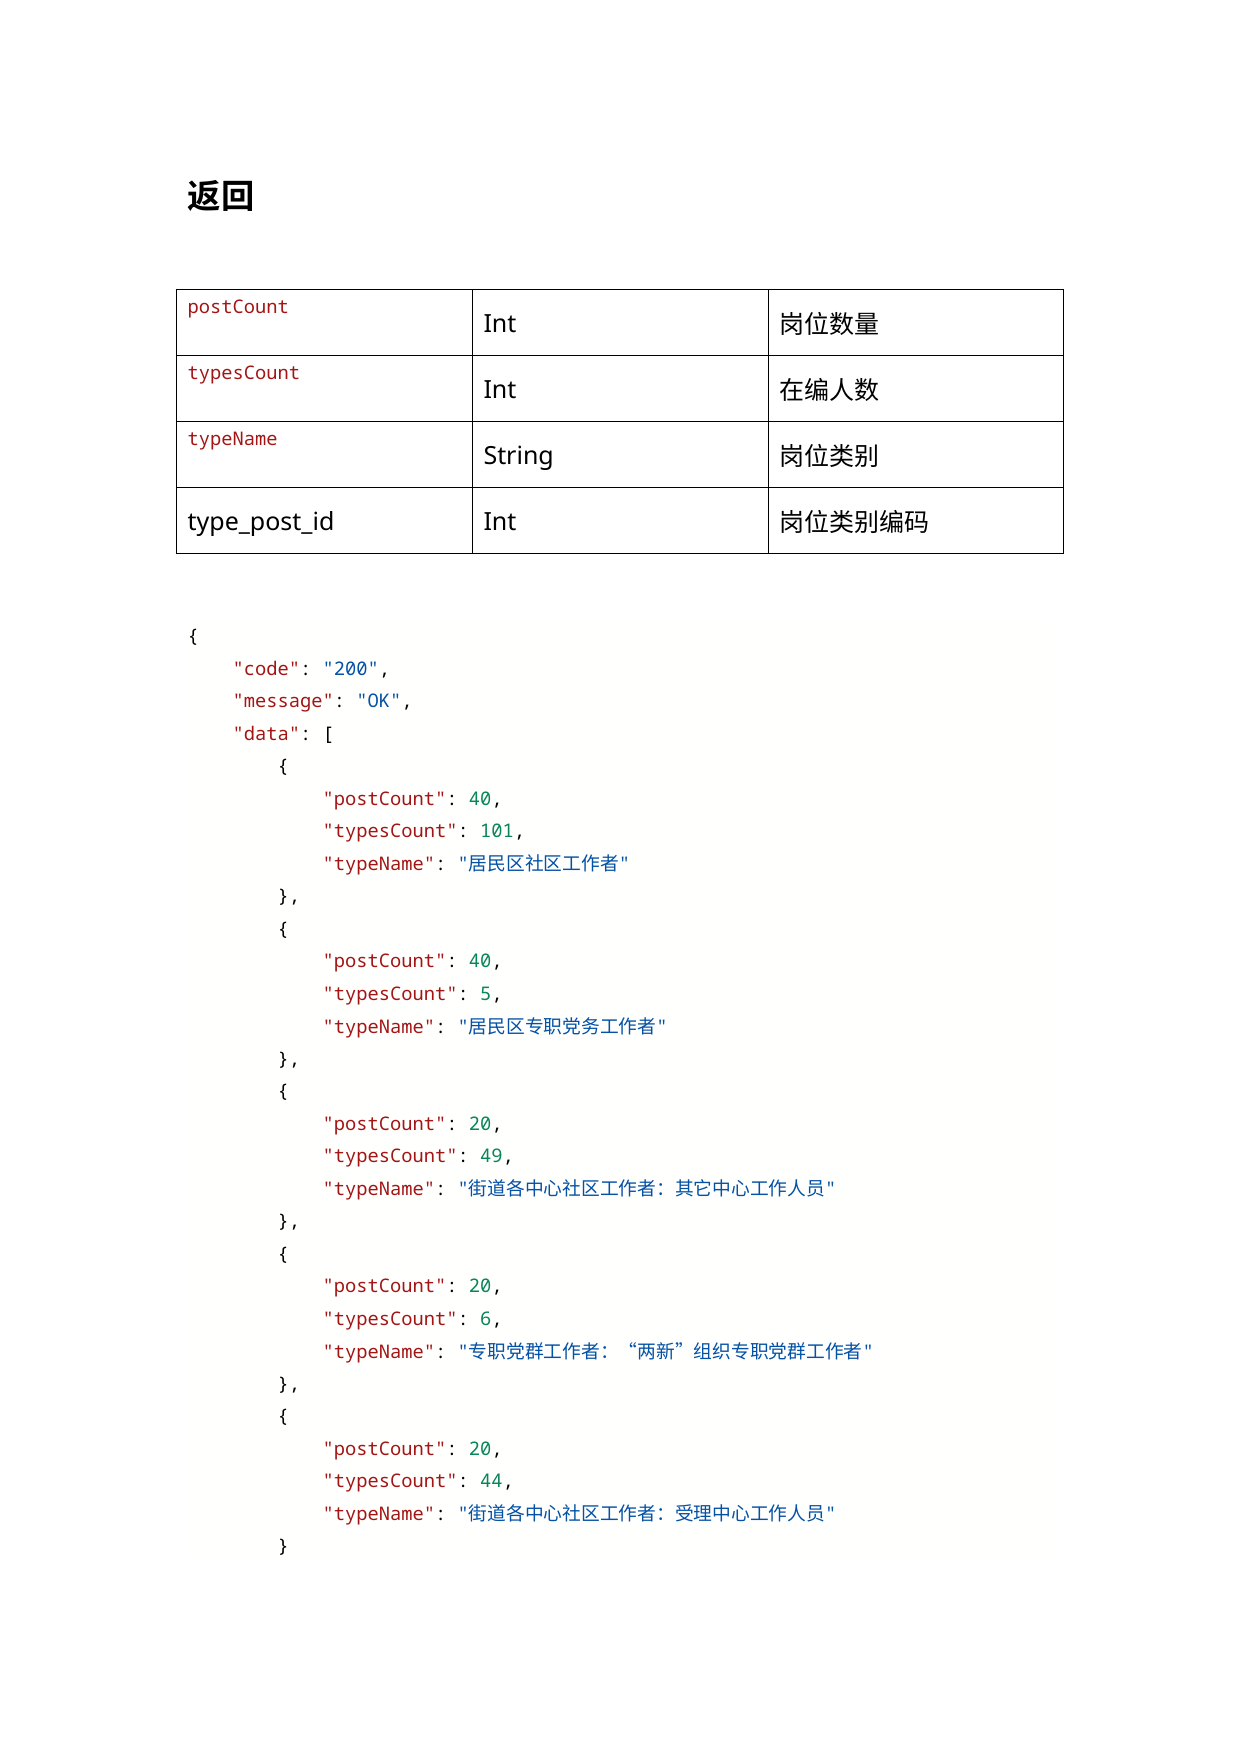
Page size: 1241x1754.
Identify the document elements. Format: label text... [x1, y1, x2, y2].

table_cell 岗位类别编码 [769, 488, 1063, 553]
text "typesCount": 101, [187, 814, 1053, 846]
text "code": "200", [187, 651, 1053, 684]
text "typesCount": 44, [187, 1464, 1053, 1496]
table_cell type_post_id [177, 488, 472, 553]
text "postCount": 20, [187, 1431, 1053, 1464]
table_cell Int [473, 356, 768, 421]
text "typeName": "居民区专职党务工作者" [187, 1009, 1053, 1041]
text }, [187, 1204, 1053, 1236]
table_header 岗位数量 [769, 290, 1063, 355]
text "postCount": 20, [187, 1106, 1053, 1139]
text "data": [ [187, 716, 1053, 749]
text "postCount": 40, [187, 781, 1053, 814]
table_cell 在编人数 [769, 356, 1063, 421]
table_header Int [473, 290, 768, 355]
table_cell typesCount [177, 356, 472, 421]
text "message": "OK", [187, 684, 1053, 716]
subtitle 返回 [187, 162, 1053, 227]
text "typeName": "居民区社区工作者" [187, 846, 1053, 879]
text "typesCount": 5, [187, 976, 1053, 1009]
text } [187, 1529, 1053, 1561]
text "typeName": "街道各中心社区工作者：其它中心工作人员" [187, 1171, 1053, 1204]
text { [187, 749, 1053, 781]
text }, [187, 1366, 1053, 1399]
table_cell typeName [177, 422, 472, 487]
text "postCount": 20, [187, 1269, 1053, 1301]
table_header postCount [177, 290, 472, 355]
text { [187, 1236, 1053, 1269]
text }, [187, 1041, 1053, 1074]
text { [187, 1074, 1053, 1106]
text "typesCount": 49, [187, 1139, 1053, 1171]
text "typesCount": 6, [187, 1301, 1053, 1334]
text { [187, 619, 1053, 651]
table_cell 岗位类别 [769, 422, 1063, 487]
table_cell Int [473, 488, 768, 553]
table_cell String [473, 422, 768, 487]
text { [187, 911, 1053, 944]
text { [187, 1399, 1053, 1431]
text "postCount": 40, [187, 944, 1053, 976]
text "typeName": "专职党群工作者：“两新”组织专职党群工作者" [187, 1334, 1053, 1366]
text }, [187, 879, 1053, 911]
text "typeName": "街道各中心社区工作者：受理中心工作人员" [187, 1496, 1053, 1529]
